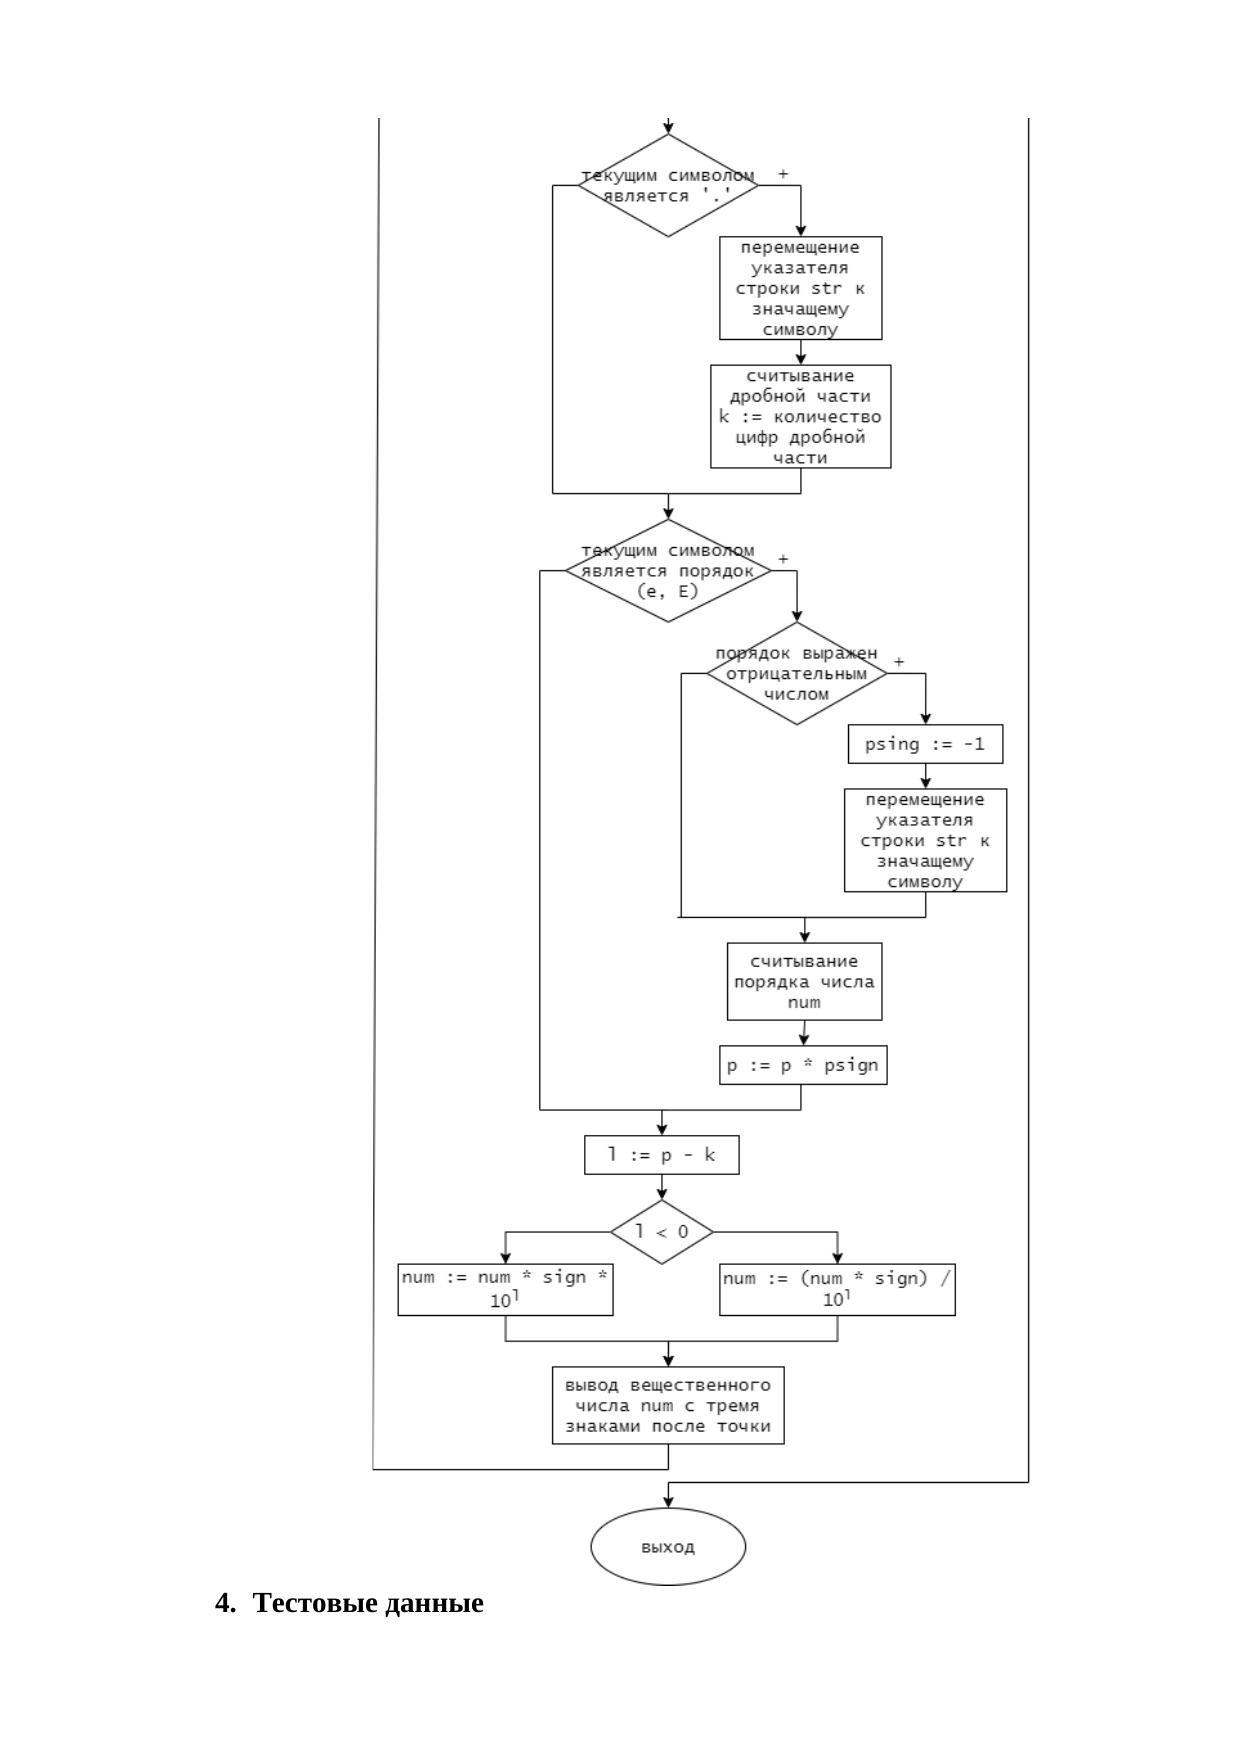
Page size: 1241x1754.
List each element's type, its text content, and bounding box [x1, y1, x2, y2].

picture [372, 118, 1032, 1586]
list Тестовые данные [215, 1586, 1152, 1619]
